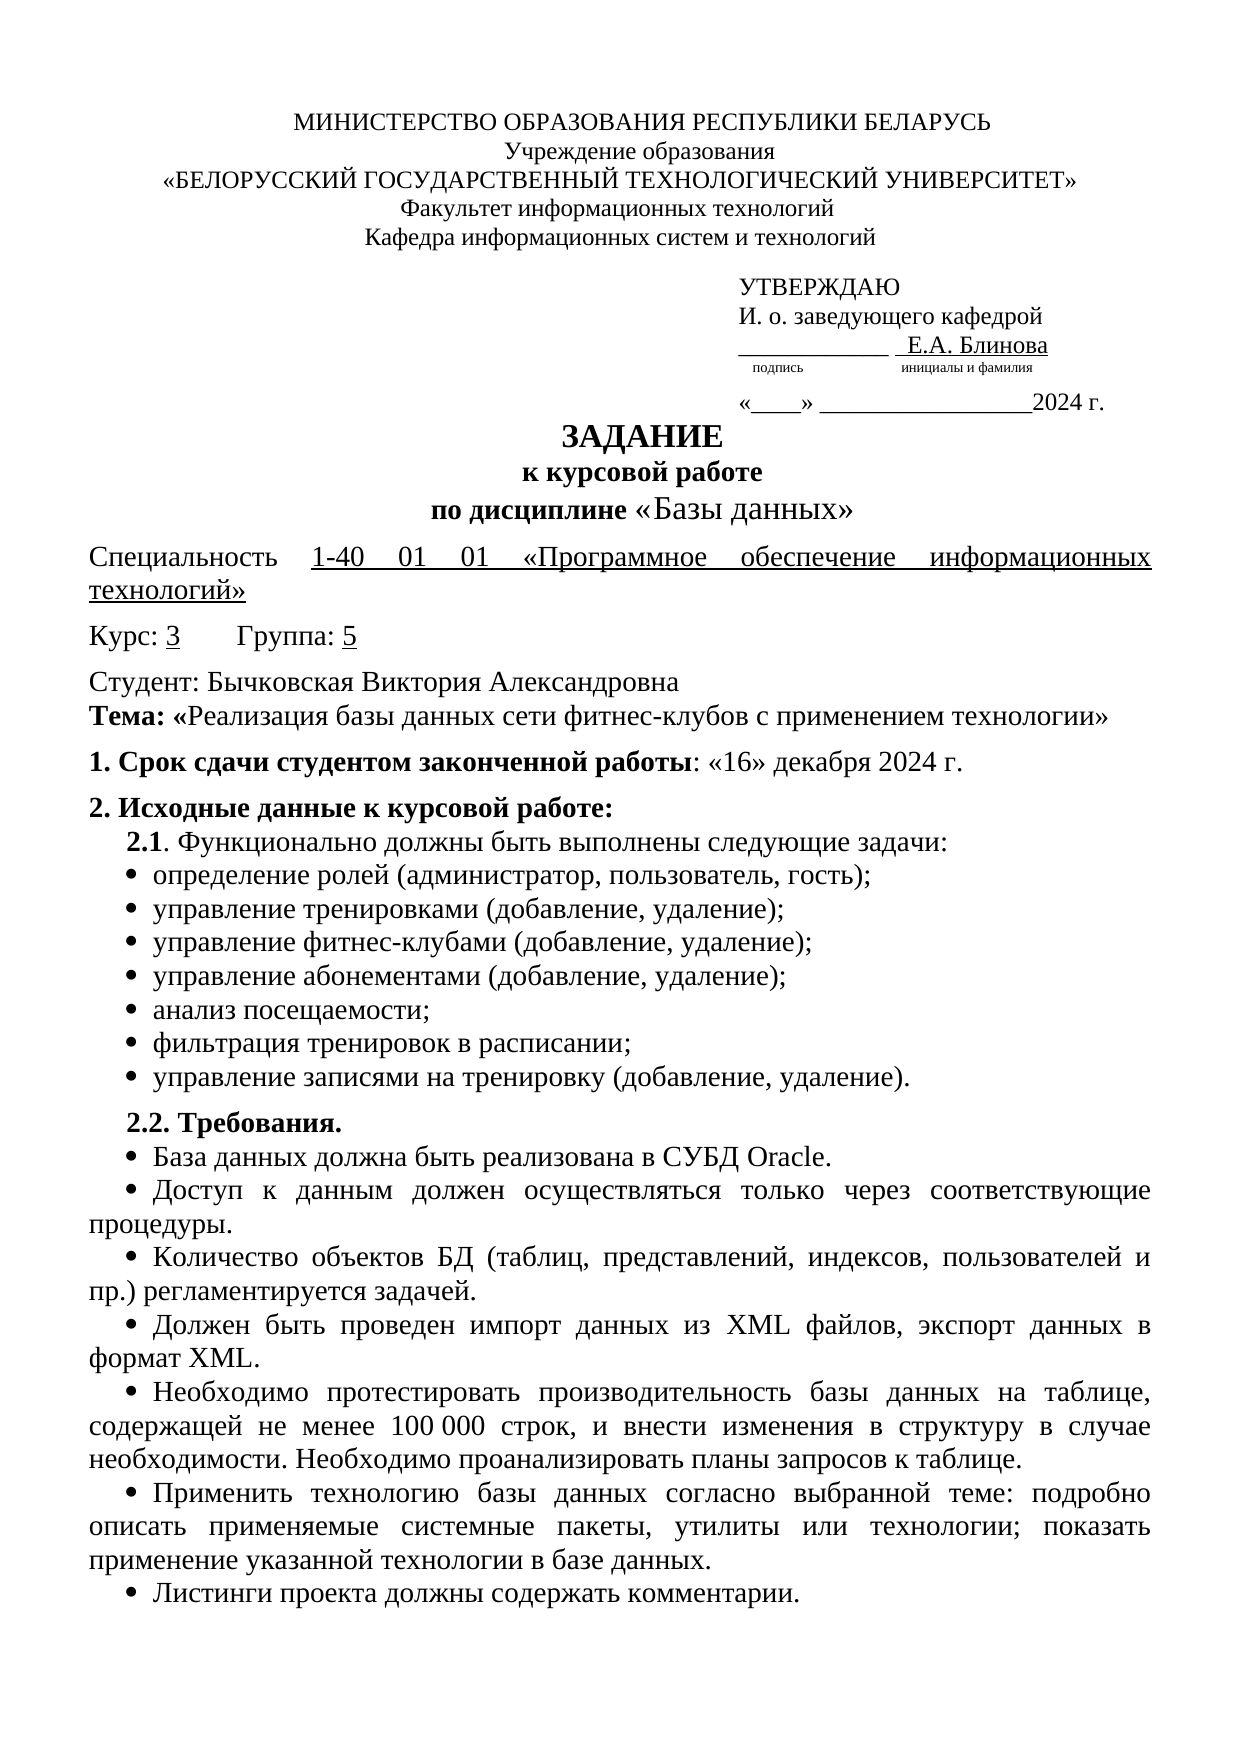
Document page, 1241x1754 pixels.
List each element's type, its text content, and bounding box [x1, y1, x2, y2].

text МИНИСТЕРСТВО ОБРАЗОВАНИЯ РЕСПУБЛИКИ БЕЛАРУСЬ [89, 107, 1152, 136]
text «____» _________________2024 г. [694, 387, 1152, 416]
list Количество объектов БД (таблиц, представлений, индексов, пользователей и пр.) регламентируется задачей. [89, 1239, 1152, 1307]
list управление абонементами (добавление, удаление); [89, 958, 1152, 992]
text ЗАДАНИЕ [89, 416, 1152, 454]
list Листинги проекта должны содержать комментарии. [89, 1575, 1152, 1609]
text И. о. заведующего кафедрой [694, 301, 1152, 330]
text 1. Срок сдачи студентом законченной работы: «16» декабря 2024 г. [89, 744, 1152, 778]
list Доступ к данным должен осуществляться только через соответствующие процедуры. [89, 1172, 1152, 1239]
list анализ посещаемости; [89, 992, 1152, 1025]
list определение ролей (администратор, пользователь, гость); [89, 857, 1152, 891]
text 2. Исходные данные к курсовой работе: [89, 790, 1152, 824]
text Специальность 1-40 01 01 «Программное обеспечение информационных технологий» [89, 539, 1152, 606]
text по дисциплине «Базы данных» [89, 488, 1152, 526]
list Применить технологию базы данных согласно выбранной теме: подробно описать применяемые системные пакеты, утилиты или технологии; показать применение указанной технологии в базе данных. [89, 1475, 1152, 1575]
text Студент: Бычковская Виктория Александровна [89, 664, 1152, 698]
list Необходимо протестировать производительность базы данных на таблице, содержащей не менее 100 000 строк, и внести изменения в структуру в случае необходимости. Необходимо проанализировать планы запросов к таблице. [89, 1374, 1152, 1475]
text к курсовой работе [89, 454, 1152, 488]
list управление тренировками (добавление, удаление); [89, 891, 1152, 924]
list фильтрация тренировок в расписании; [89, 1025, 1152, 1059]
text 2.1. Функционально должны быть выполнены следующие задачи: [89, 824, 1152, 857]
list Должен быть проведен импорт данных из XML файлов, экспорт данных в формат XML. [89, 1307, 1152, 1374]
text 2.2. Требования. [89, 1105, 1152, 1139]
list управление записями на тренировку (добавление, удаление). [89, 1059, 1152, 1093]
list База данных должна быть реализована в СУБД Oracle. [89, 1139, 1152, 1172]
text Факультет информационных технологий Кафедра информационных систем и технологий [89, 193, 1152, 251]
text подпись инициалы и фамилия [694, 359, 1152, 387]
text Учреждение образования «БЕЛОРУССКИЙ ГОСУДАРСТВЕННЫЙ ТЕХНОЛОГИЧЕСКИЙ УНИВЕРСИТЕТ» [89, 136, 1152, 193]
text Курс: 3 Группа: 5 [89, 618, 1152, 652]
text Утверждаю [694, 272, 1152, 301]
text ____________ Е.А. Блинова [694, 330, 1152, 359]
text Тема: «Реализация базы данных сети фитнес-клубов с применением технологии» [89, 698, 1152, 732]
list управление фитнес-клубами (добавление, удаление); [89, 924, 1152, 958]
